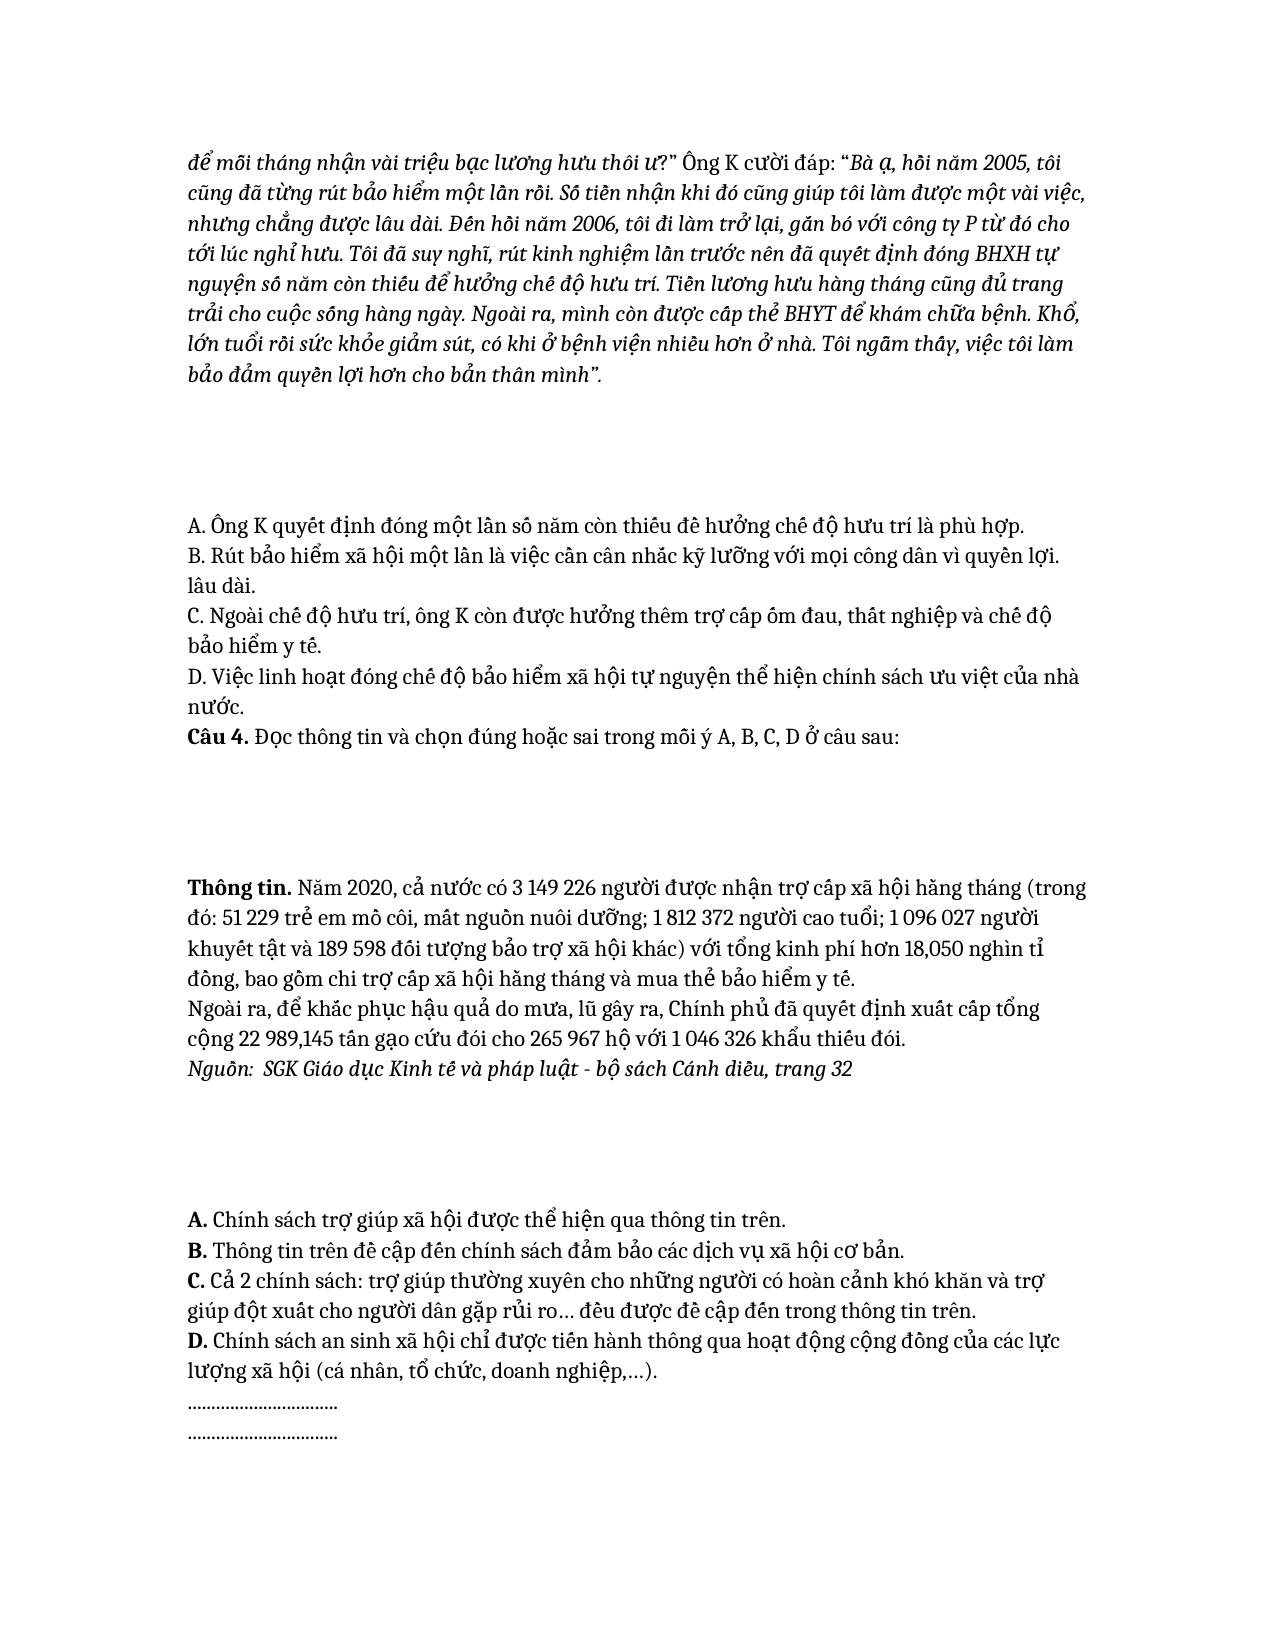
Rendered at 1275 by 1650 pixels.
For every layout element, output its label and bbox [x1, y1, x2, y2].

text [187, 150, 1087, 1445]
